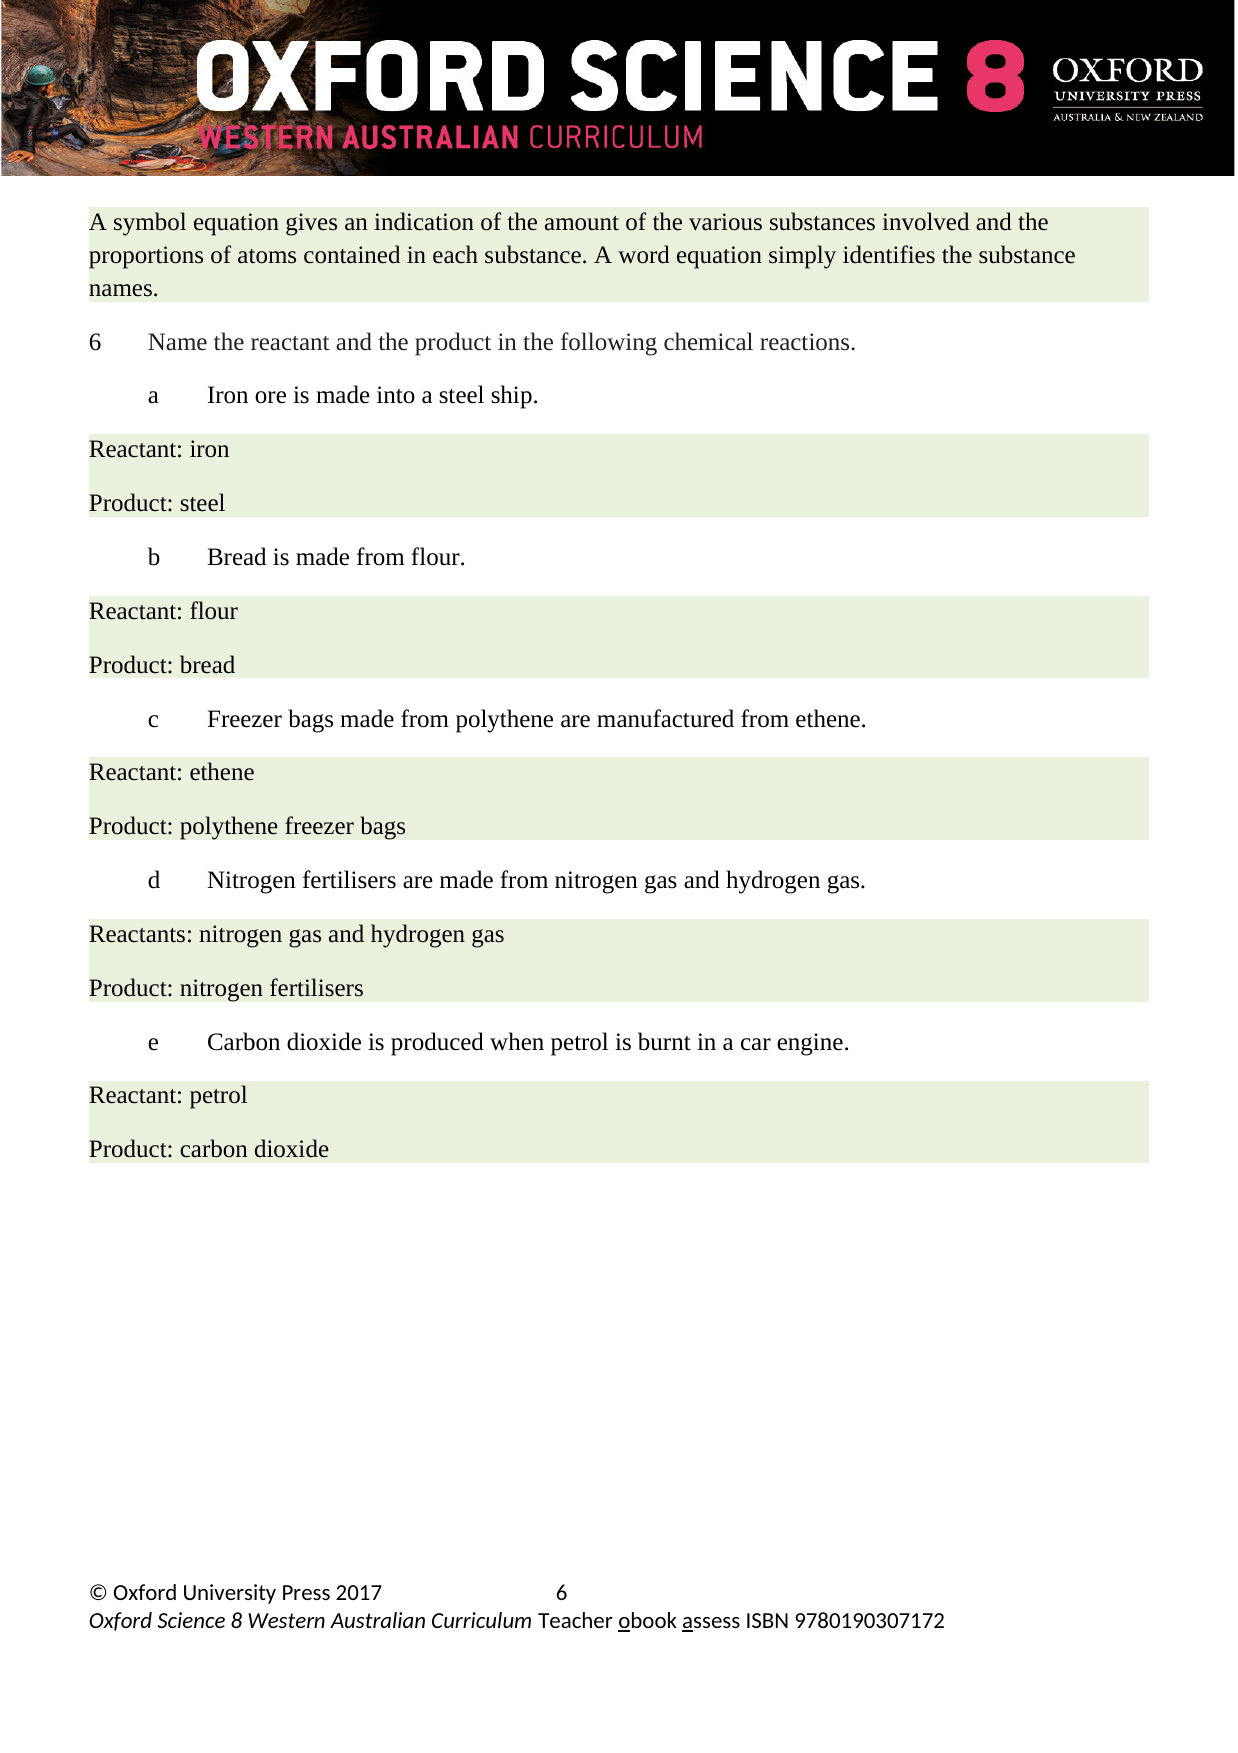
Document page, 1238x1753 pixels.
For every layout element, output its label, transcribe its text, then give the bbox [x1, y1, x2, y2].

list Reactant: iron [89, 434, 1149, 463]
list a Iron ore is made into a steel ship. [148, 381, 1149, 409]
text A symbol equation gives an indication of the amount of the various substances involved and the proportions of atoms contained in each substance. A word equation simply identifies the substance names. [89, 207, 1149, 302]
list Product: polythene freezer bags [89, 811, 1149, 840]
list c Freezer bags made from polythene are manufactured from ethene. [148, 704, 1149, 732]
list Product: bread [89, 650, 1149, 678]
list d Nitrogen fertilisers are made from nitrogen gas and hydrogen gas. [148, 865, 1149, 894]
list Reactant: petrol [89, 1081, 1149, 1109]
list Reactant: flour [89, 596, 1149, 625]
list Reactants: nitrogen gas and hydrogen gas [89, 919, 1149, 948]
picture [0, 0, 1233, 175]
list Product: carbon dioxide [89, 1134, 1149, 1163]
list Reactant: ethene [89, 757, 1149, 786]
list 6 Name the reactant and the product in the following chemical reactions. [89, 327, 1149, 355]
list e Carbon dioxide is produced when petrol is burnt in a car engine. [148, 1027, 1149, 1056]
list Product: steel [89, 488, 1149, 517]
list b Bread is made from flour. [148, 542, 1149, 571]
list Product: nitrogen fertilisers [89, 973, 1149, 1002]
